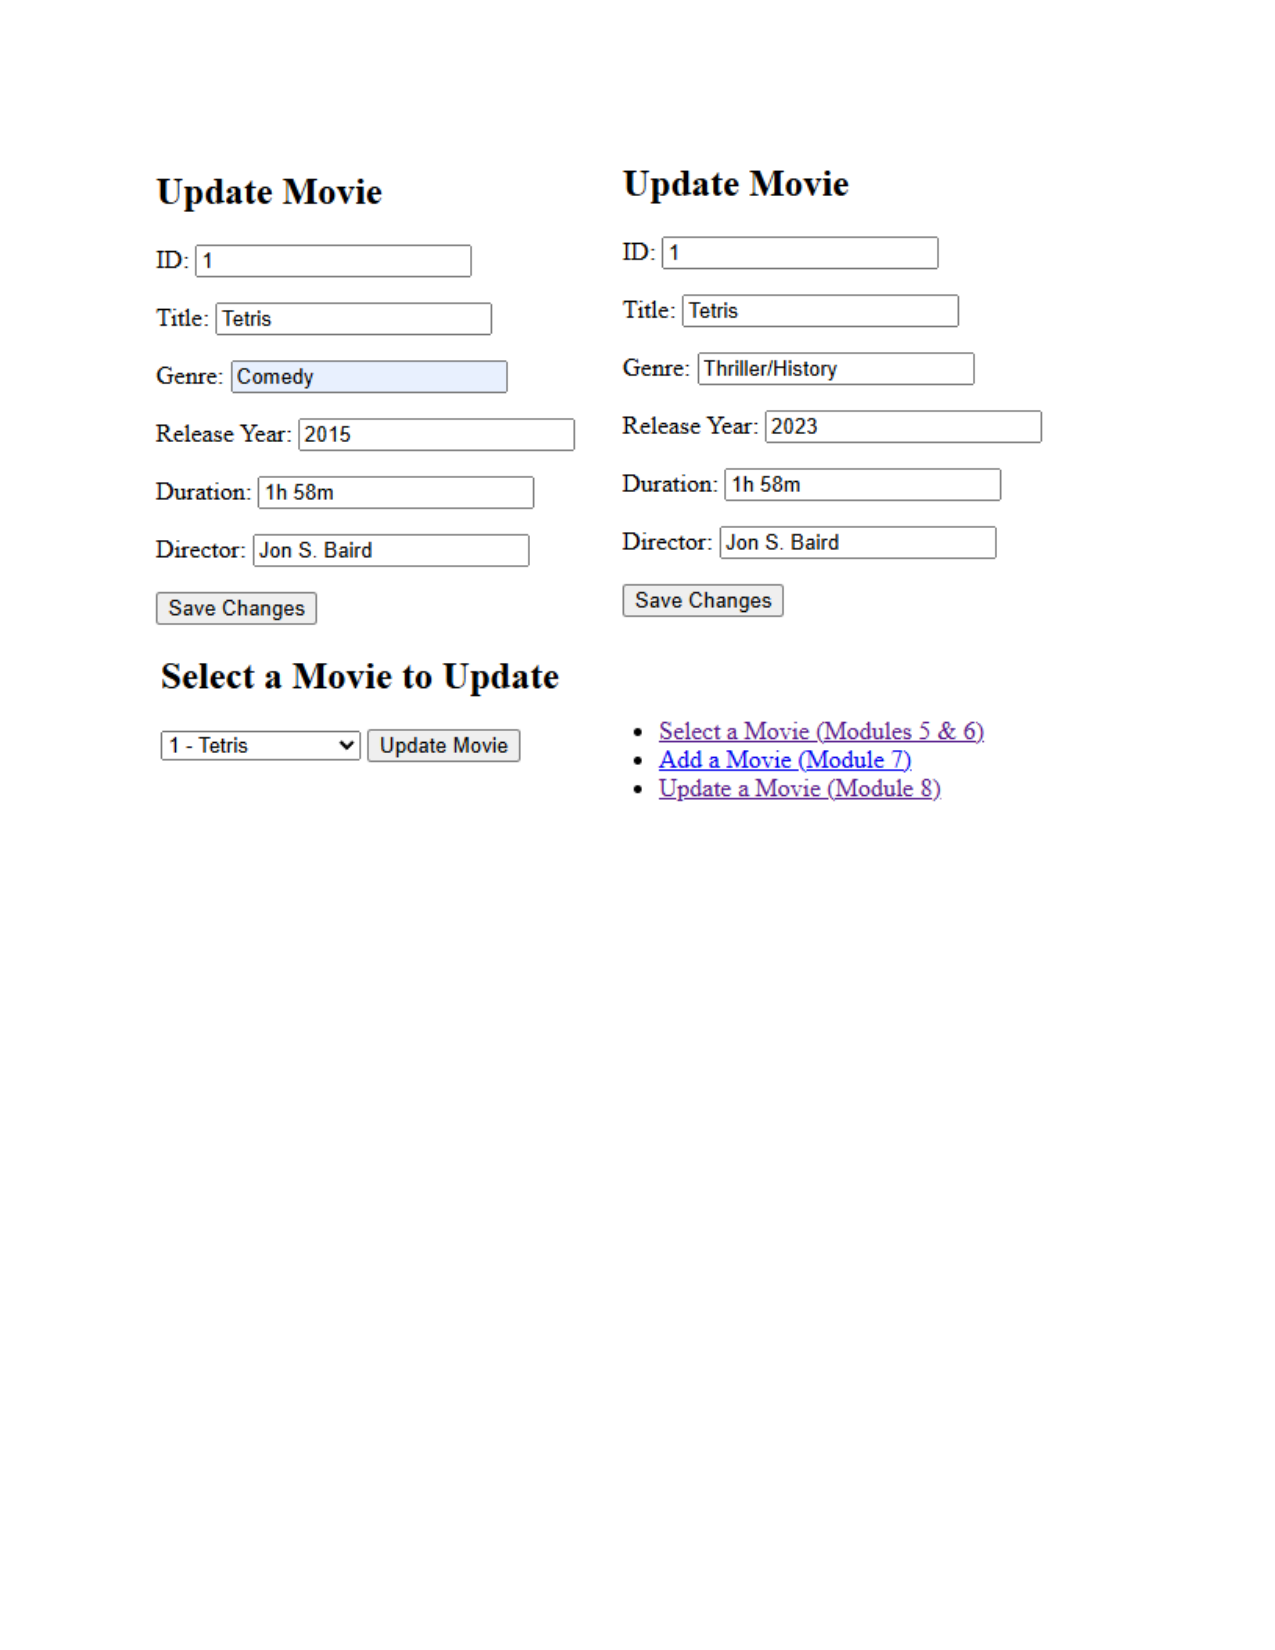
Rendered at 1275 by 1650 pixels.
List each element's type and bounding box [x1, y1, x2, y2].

picture [150, 651, 1025, 822]
picture [150, 150, 1116, 647]
